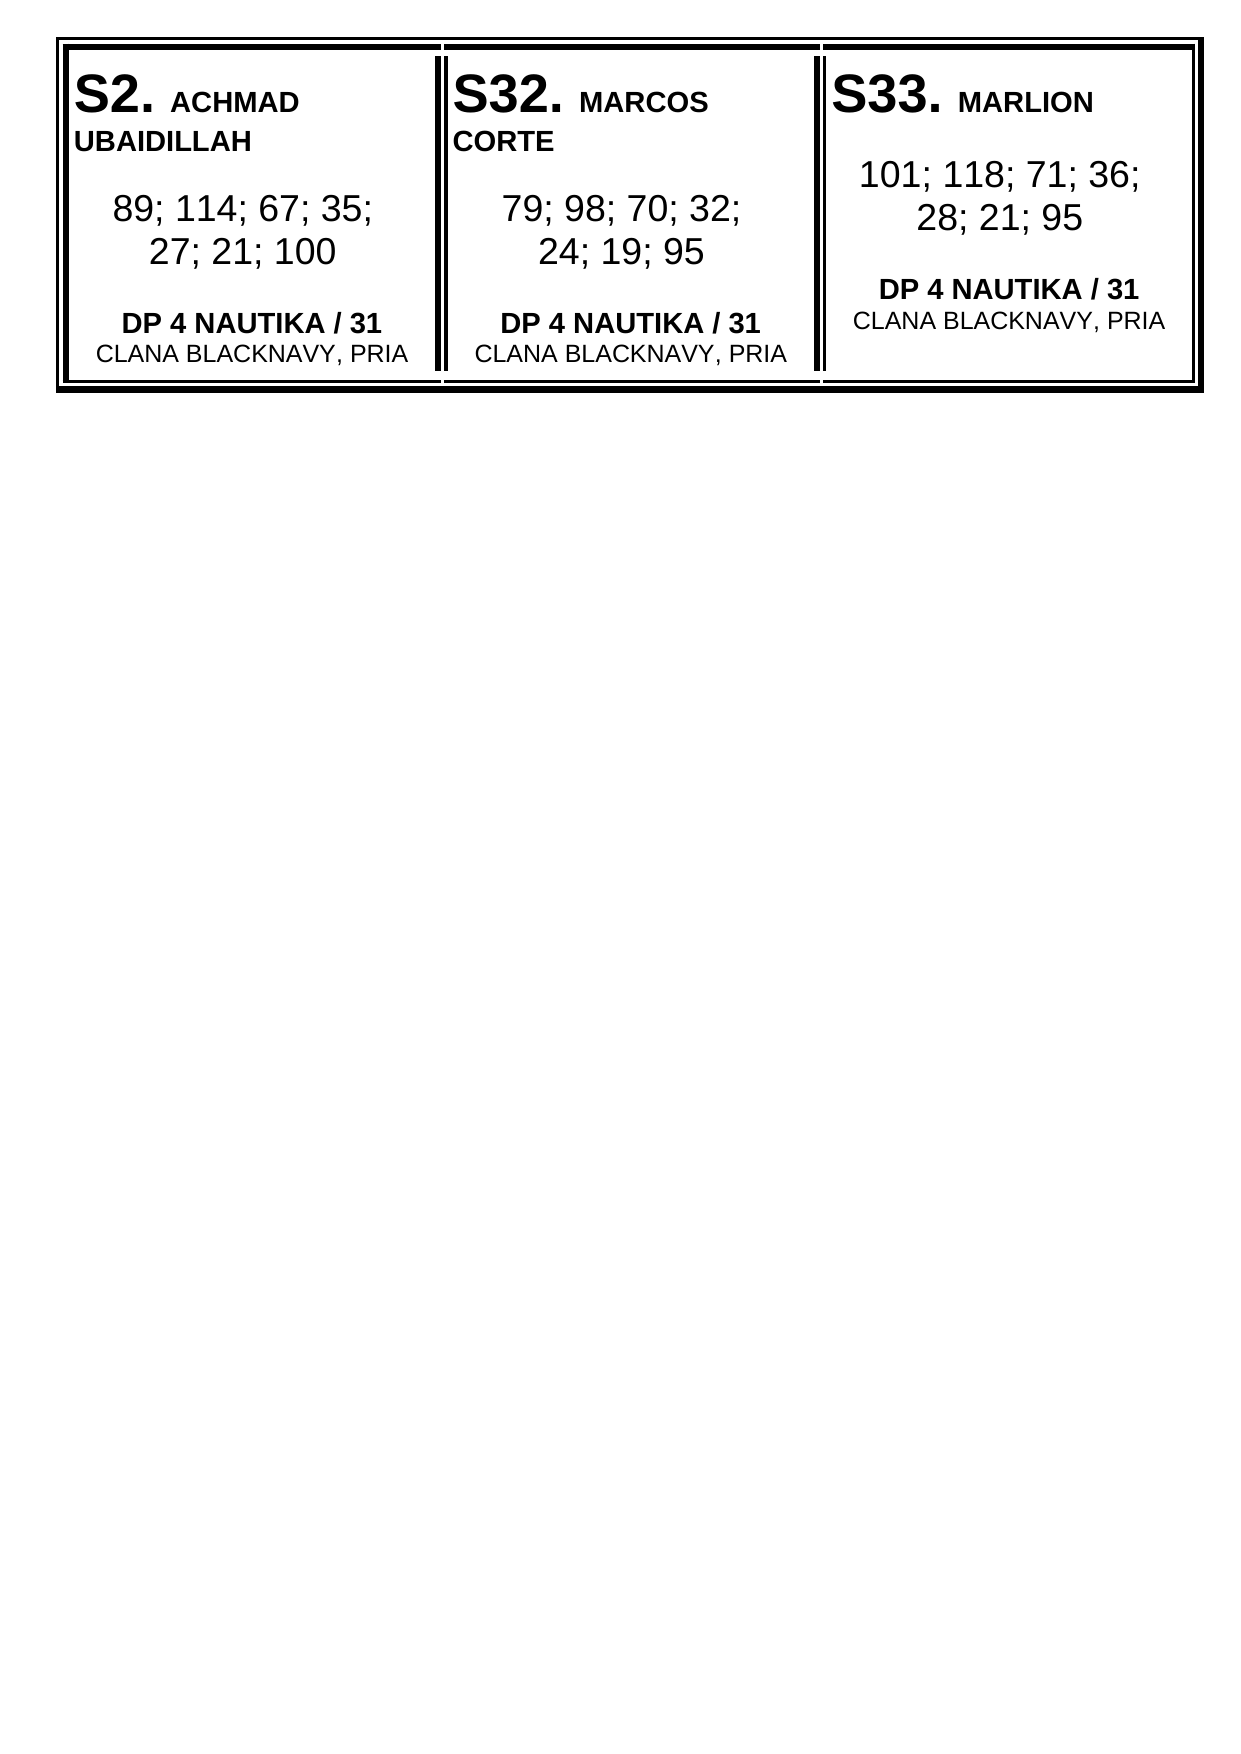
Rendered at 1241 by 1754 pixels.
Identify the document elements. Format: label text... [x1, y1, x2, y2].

table_header S32. MARCOS CORTE 79; 98; 70; 32; 24; 19; 95 DP 4 NAUTIKA / 31 CLANA BLACKNAVY, PRIA [441, 40, 820, 380]
table_header S33. MARLION 101; 118; 71; 36; 28; 21; 95 DP 4 NAUTIKA / 31 CLANA BLACKNAVY, PRIA [820, 40, 1198, 380]
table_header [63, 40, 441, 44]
table_header S2. ACHMAD UBAIDILLAH 89; 114; 67; 35; 27; 21; 100 DP 4 NAUTIKA / 31 CLANA BLACKNAVY, PRIA [69, 50, 441, 380]
